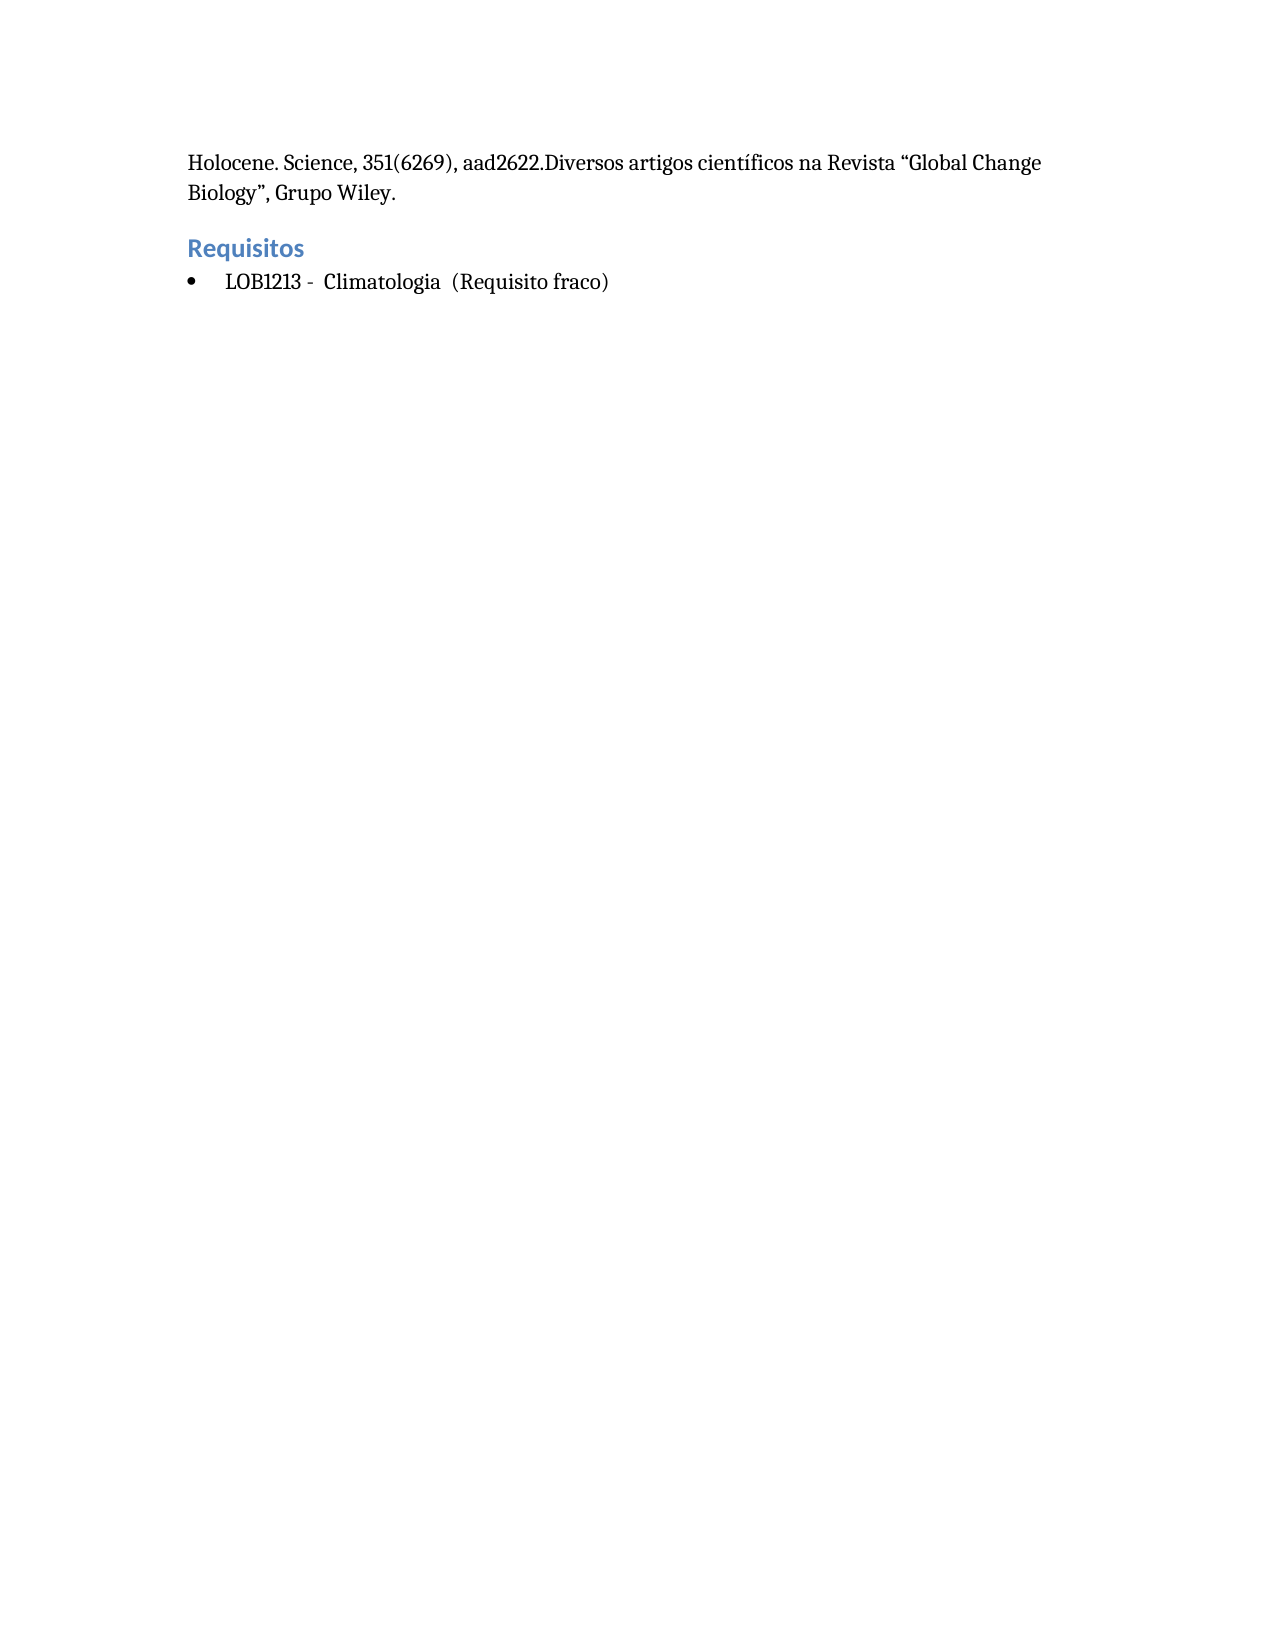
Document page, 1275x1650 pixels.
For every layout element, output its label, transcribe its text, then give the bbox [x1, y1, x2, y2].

subtitle Requisitos [187, 231, 1087, 264]
list LOB1213 - Climatologia (Requisito fraco) [187, 269, 1087, 326]
